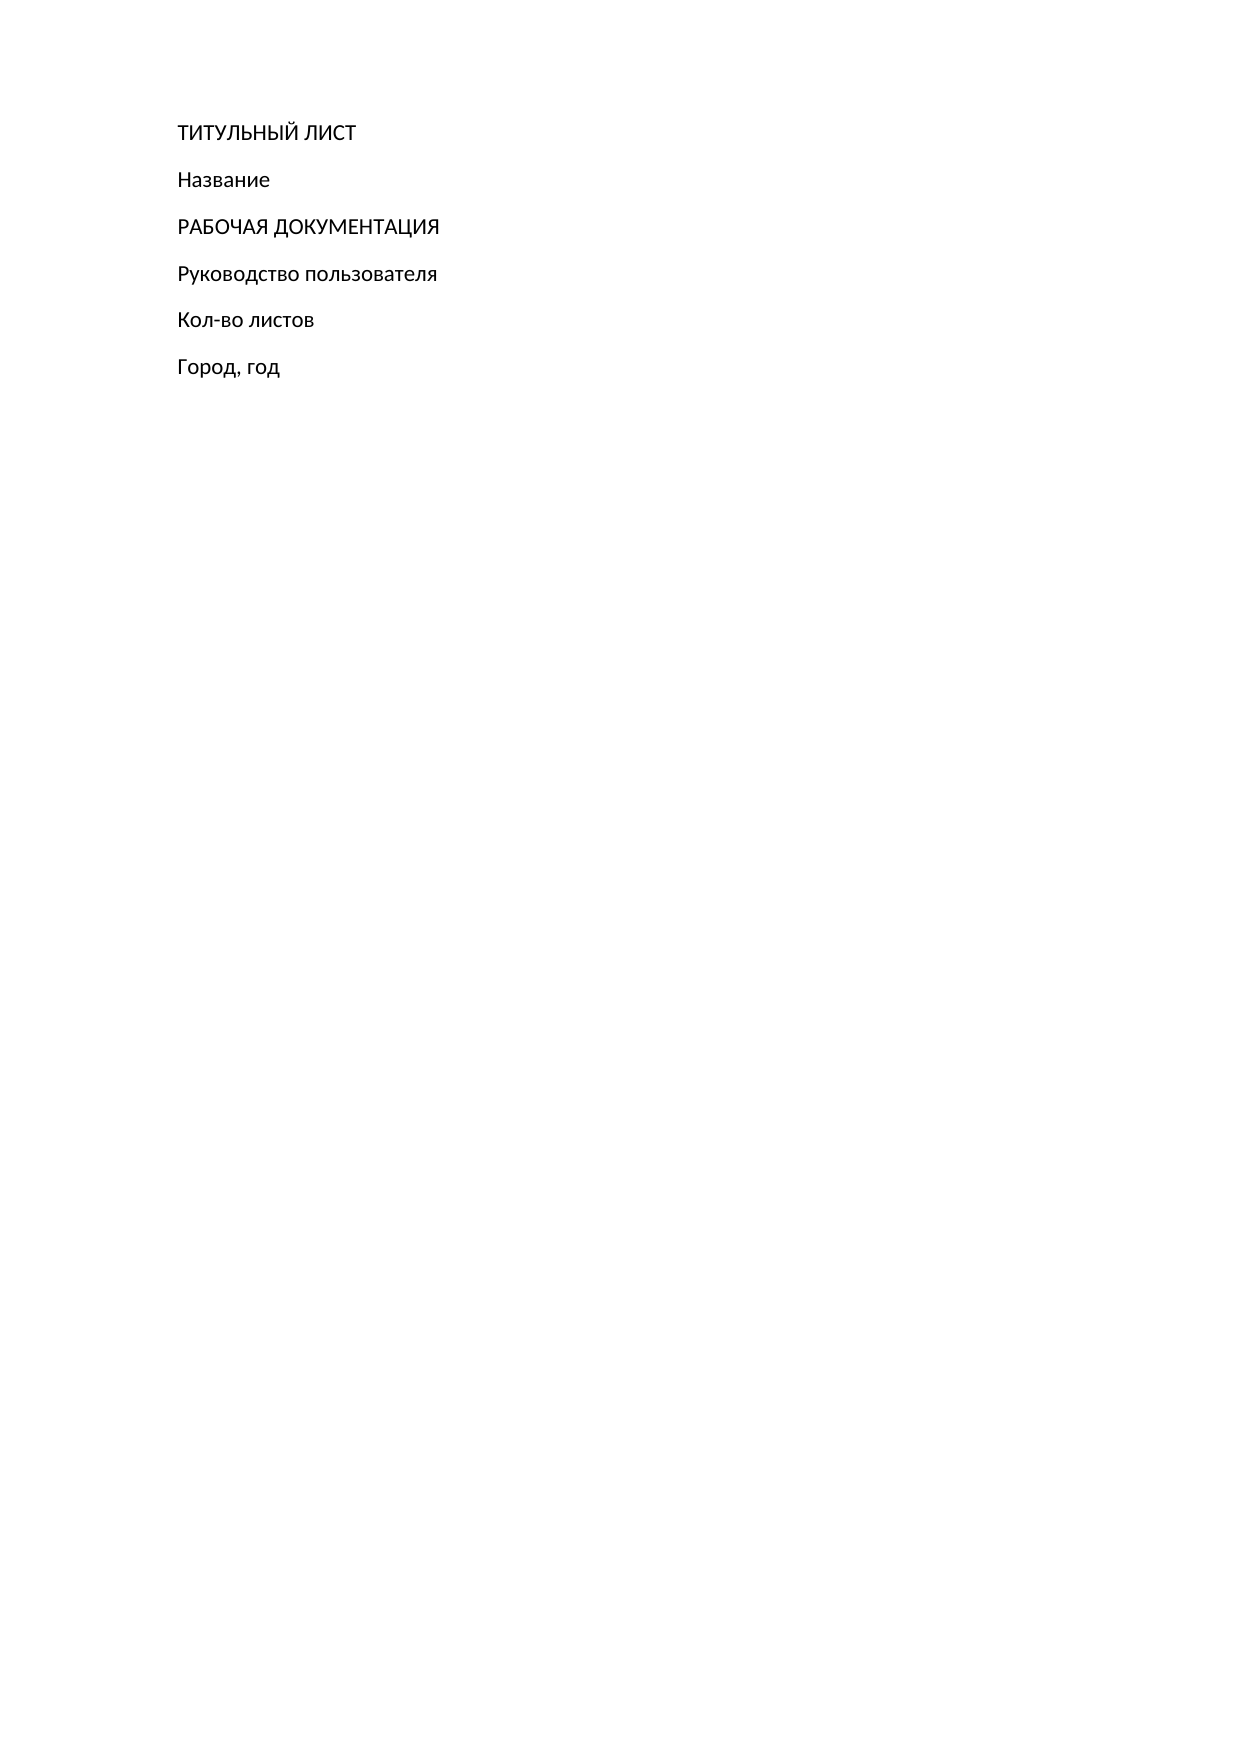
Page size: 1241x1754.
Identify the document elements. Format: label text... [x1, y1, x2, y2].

text Город, год [177, 352, 1152, 381]
text РАБОЧАЯ ДОКУМЕНТАЦИЯ [177, 212, 1152, 240]
text ТИТУЛЬНЫЙ ЛИСТ [177, 118, 1152, 146]
text Название [177, 165, 1152, 193]
text Кол-во листов [177, 306, 1152, 334]
text Руководство пользователя [177, 259, 1152, 287]
